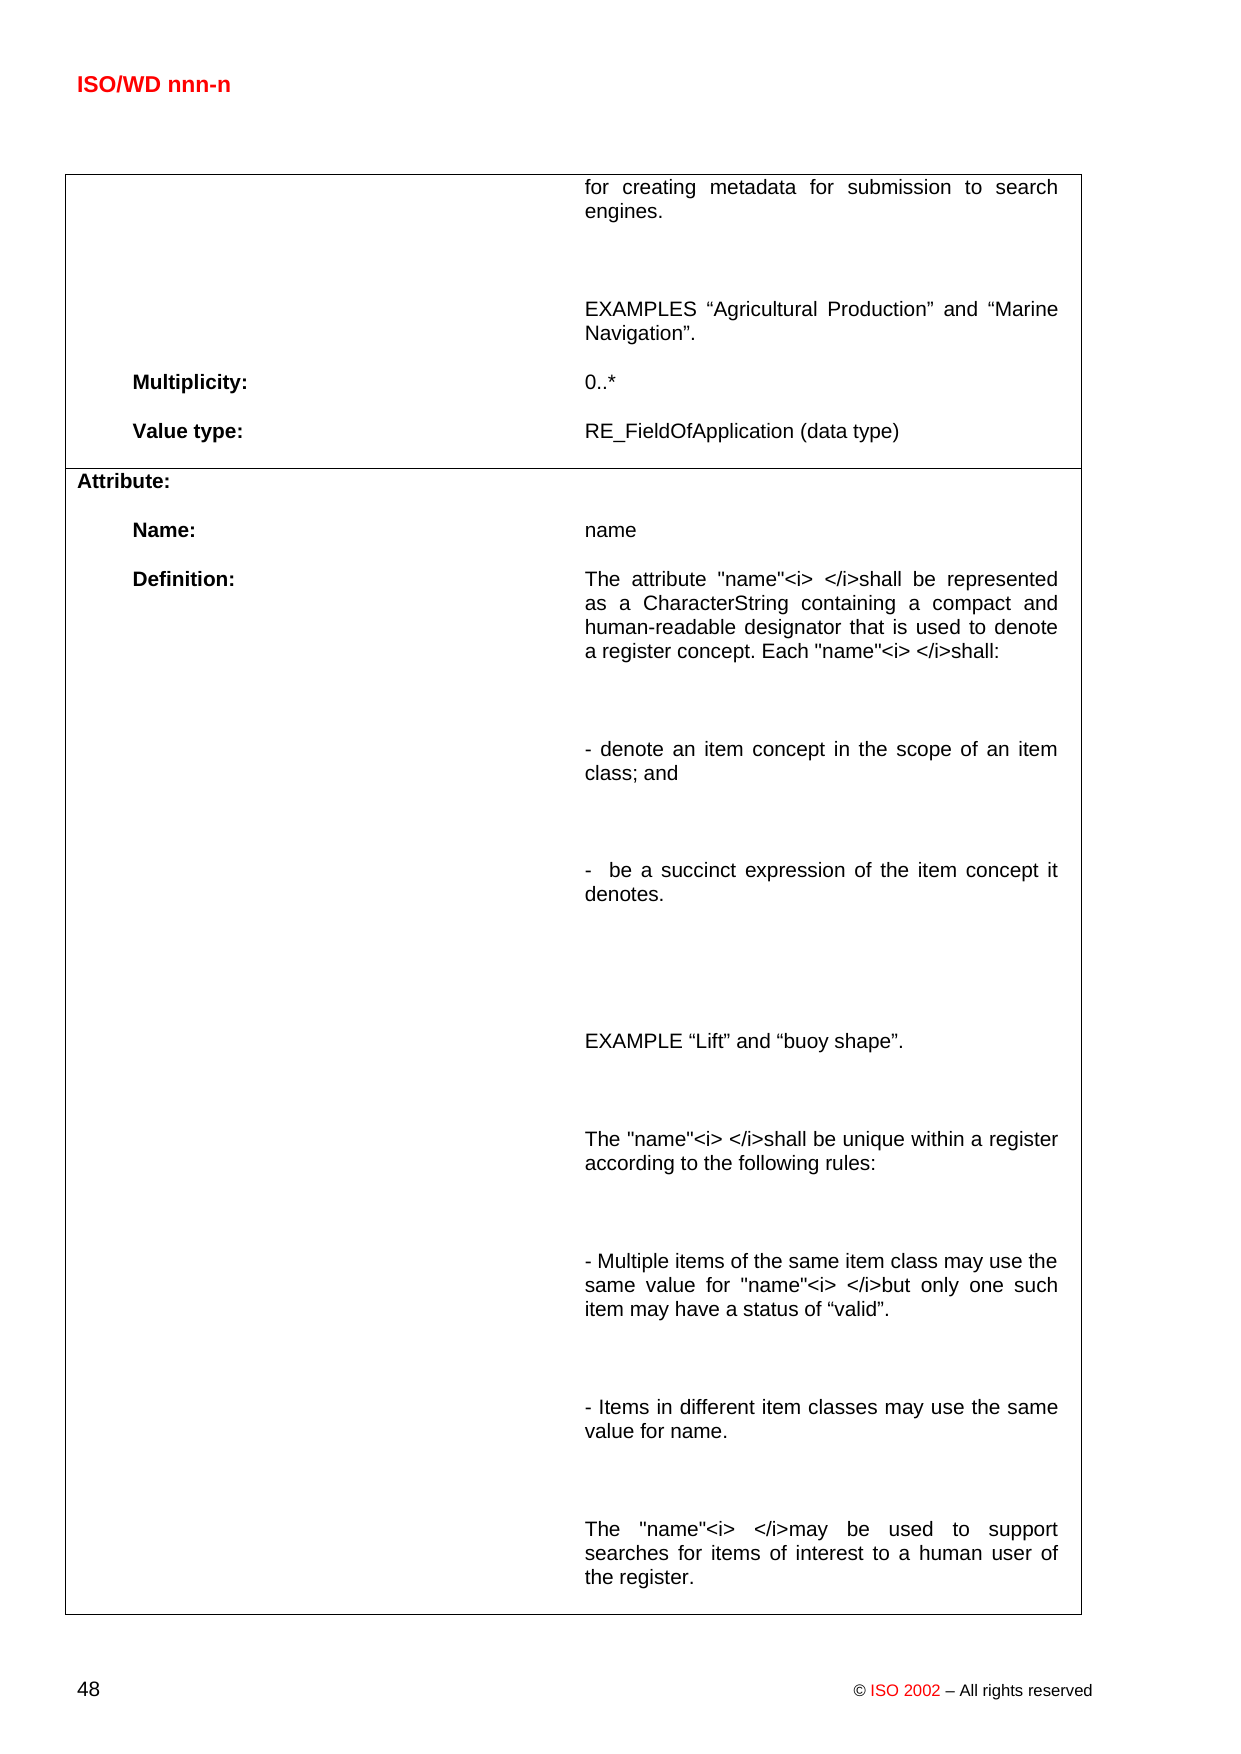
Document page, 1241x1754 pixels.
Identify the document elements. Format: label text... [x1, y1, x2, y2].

table_cell Attribute: [66, 469, 1081, 1613]
table_cell Attribute: [66, 175, 1081, 468]
